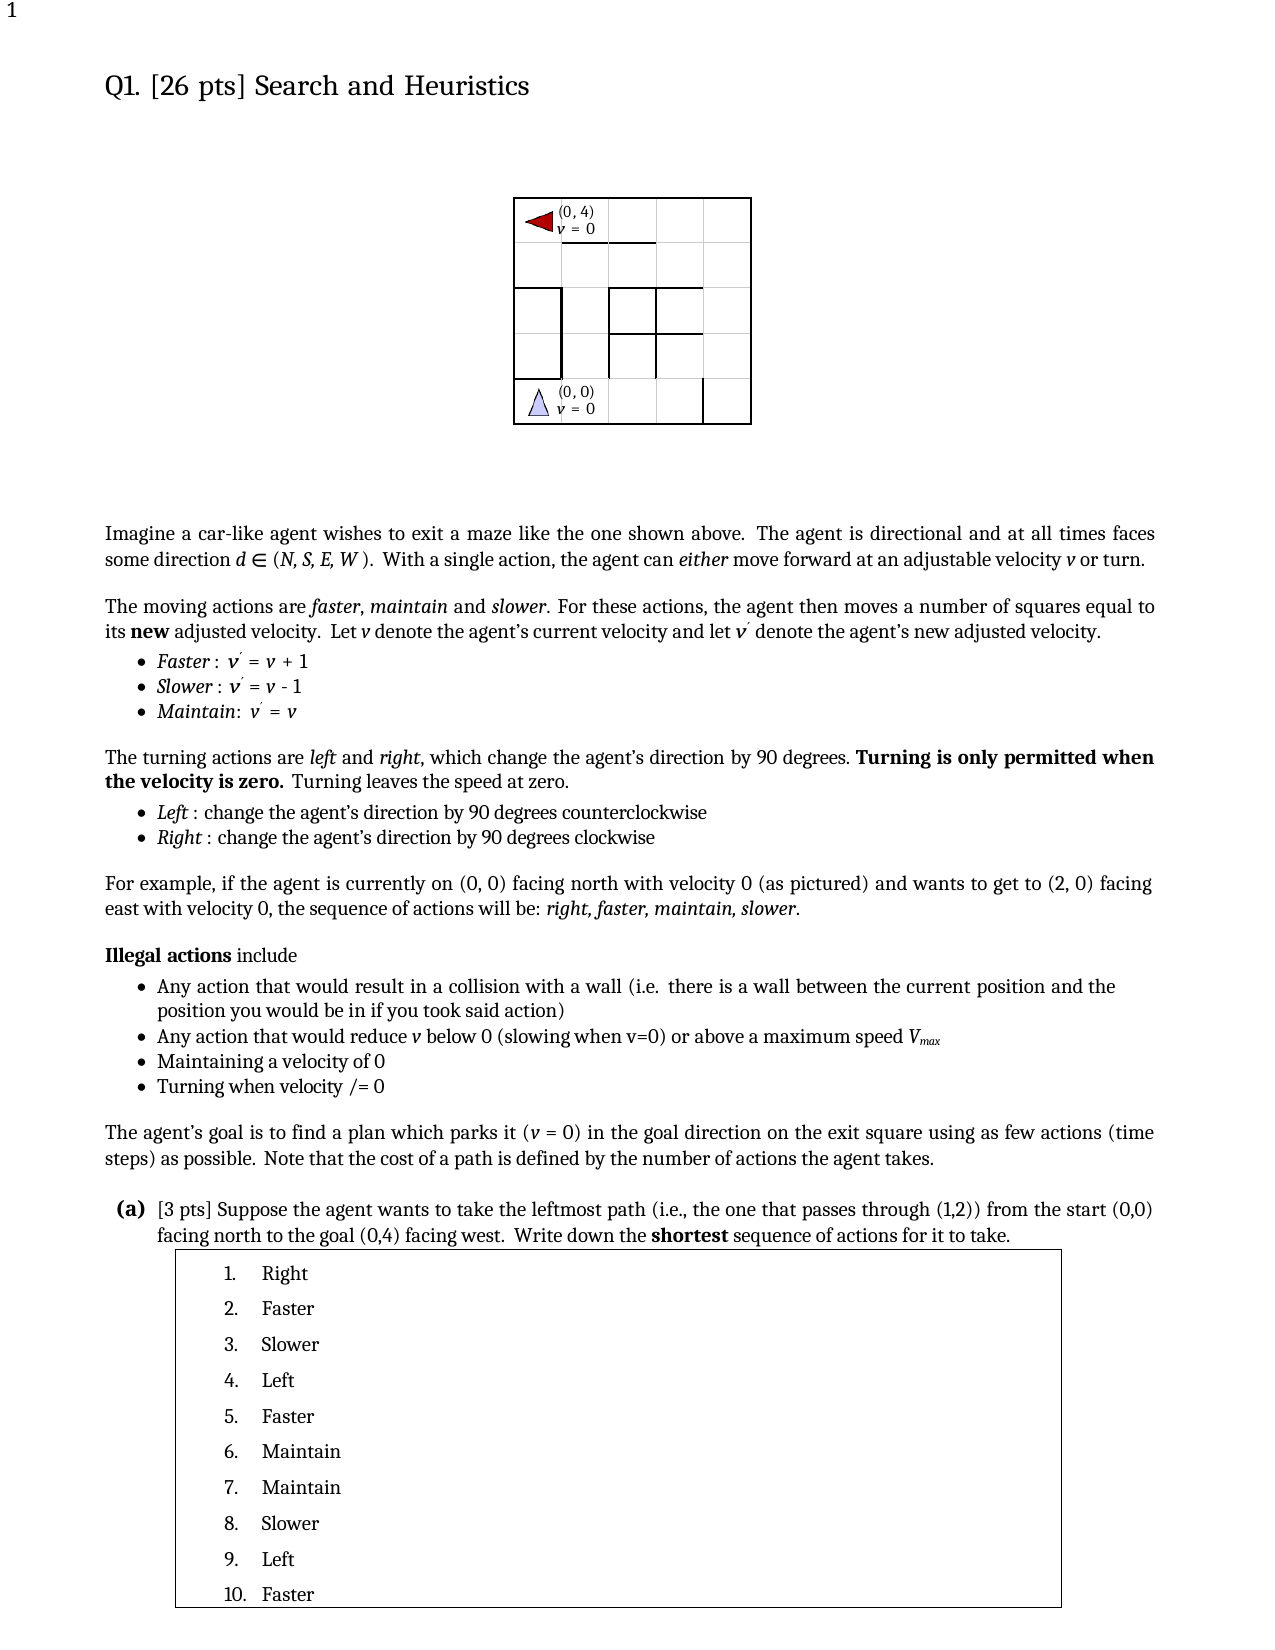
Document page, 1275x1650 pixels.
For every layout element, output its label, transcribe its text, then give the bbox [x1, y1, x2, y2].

subtitle Q1. [26 pts] Search and Heuristics [105, 69, 1200, 103]
text Illegal actions include [105, 944, 1200, 968]
table_cell [657, 379, 702, 423]
list Maintain: v′ = v [136, 698, 1200, 723]
list Left : change the agent’s direction by 90 degrees counterclockwise [136, 799, 1200, 824]
table_header [609, 199, 656, 242]
list [3 pts] Suppose the agent wants to take the leftmost path (i.e., the one that passes through (1,2)) from the start (0,0) facing north to the goal (0,4) facing west. Write down the shortest sequence of actions for it to take. [116, 1194, 1155, 1247]
table_cell (0 v [515, 380, 561, 423]
text The turning actions are left and right, which change the agent’s direction by 90 degrees. Turning is only permitted when the velocity is zero. Turning leaves the speed at zero. [105, 746, 1155, 794]
table_cell [657, 243, 703, 287]
table_cell [515, 243, 561, 287]
table_cell [609, 244, 656, 287]
table_cell [515, 289, 560, 332]
text The agent’s goal is to find a plan which parks it (v = 0) in the goal direction on the exit square using as few actions (time steps) as possible. Note that the cost of a path is defined by the number of actions the agent takes. [105, 1121, 1155, 1170]
table_cell [562, 244, 608, 287]
table_cell , 0) = 0 [562, 379, 608, 423]
table_cell [610, 289, 655, 332]
table_cell [657, 335, 703, 377]
list Slower : v′ = v - 1 [136, 673, 1200, 698]
table_header [657, 199, 703, 242]
table_header [704, 199, 750, 242]
table_cell [609, 379, 656, 423]
list Maintaining a velocity of 0 [136, 1048, 1200, 1073]
table_cell [657, 289, 703, 332]
text The moving actions are faster, maintain and slower. For these actions, the agent then moves a number of squares equal to its new adjusted velocity. Let v denote the agent’s current velocity and let v′ denote the agent’s new adjusted velocity. [105, 595, 1155, 643]
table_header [176, 1250, 1061, 1607]
list Faster : v′ = v + 1 [136, 648, 1200, 673]
text Imagine a car-like agent wishes to exit a maze like the one shown above. The agent is directional and at all times faces some direction d ∈ (N, S, E, W ). With a single action, the agent can either move forward at an adjustable velocity v or turn. [105, 521, 1155, 571]
table_cell [704, 379, 750, 423]
list Any action that would result in a collision with a wall (i.e. there is a wall between the current position and the position you would be in if you took said action) [136, 973, 1155, 1023]
text For example, if the agent is currently on (0, 0) facing north with velocity 0 (as pictured) and wants to get to (2, 0) facing east with velocity 0, the sequence of actions will be: right, faster, maintain, slower. [105, 872, 1155, 921]
table_cell [515, 334, 560, 377]
list Any action that would reduce v below 0 (slowing when v=0) or above a maximum speed Vmax [136, 1023, 1200, 1048]
table_cell [563, 288, 608, 332]
table_cell [704, 334, 750, 377]
table_header , 4) = 0 [562, 199, 608, 242]
table_cell [704, 288, 750, 332]
table_header (0 v [515, 199, 561, 242]
table_cell [563, 334, 608, 377]
table_cell [610, 335, 655, 377]
list Turning when velocity /= 0 [136, 1073, 1200, 1099]
list Right : change the agent’s direction by 90 degrees clockwise [136, 824, 1200, 849]
table_cell [704, 243, 750, 287]
